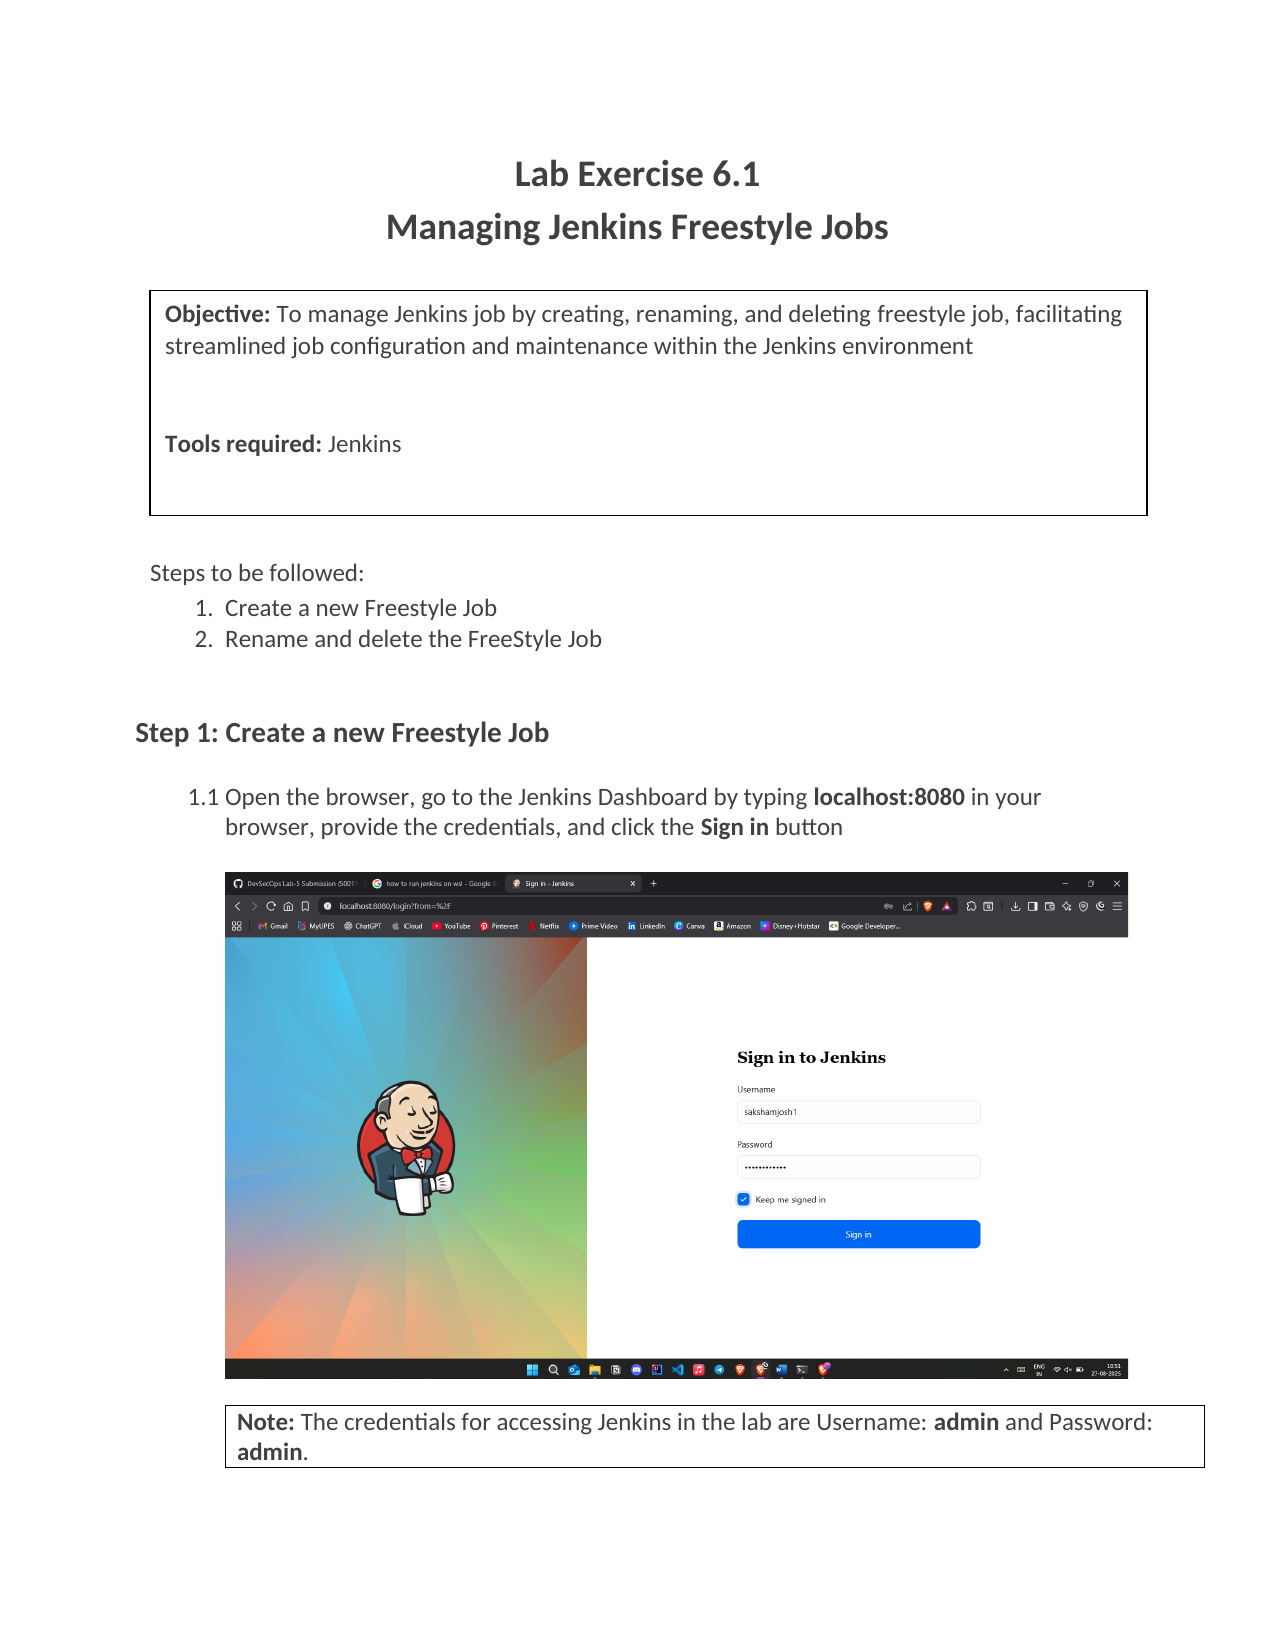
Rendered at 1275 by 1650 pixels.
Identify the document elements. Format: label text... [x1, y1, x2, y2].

picture [225, 872, 1129, 1379]
text Step 1: Create a new Freestyle Job [135, 714, 1125, 750]
text Managing Jenkins Freestyle Jobs [150, 203, 1125, 248]
table_header Note: The credentials for accessing Jenkins in the lab are Username: admin and Password: admin. [226, 1406, 1204, 1467]
list Create a new Freestyle Job [194, 592, 1125, 623]
list Open the browser, go to the Jenkins Dashboard by typing localhost:8080 in your browser, provide the credentials, and click the Sign in button [187, 781, 1125, 842]
text Steps to be followed: [150, 557, 1125, 588]
text Lab Exercise 6.1 [150, 150, 1125, 196]
list Rename and delete the FreeStyle Job [194, 623, 1125, 653]
